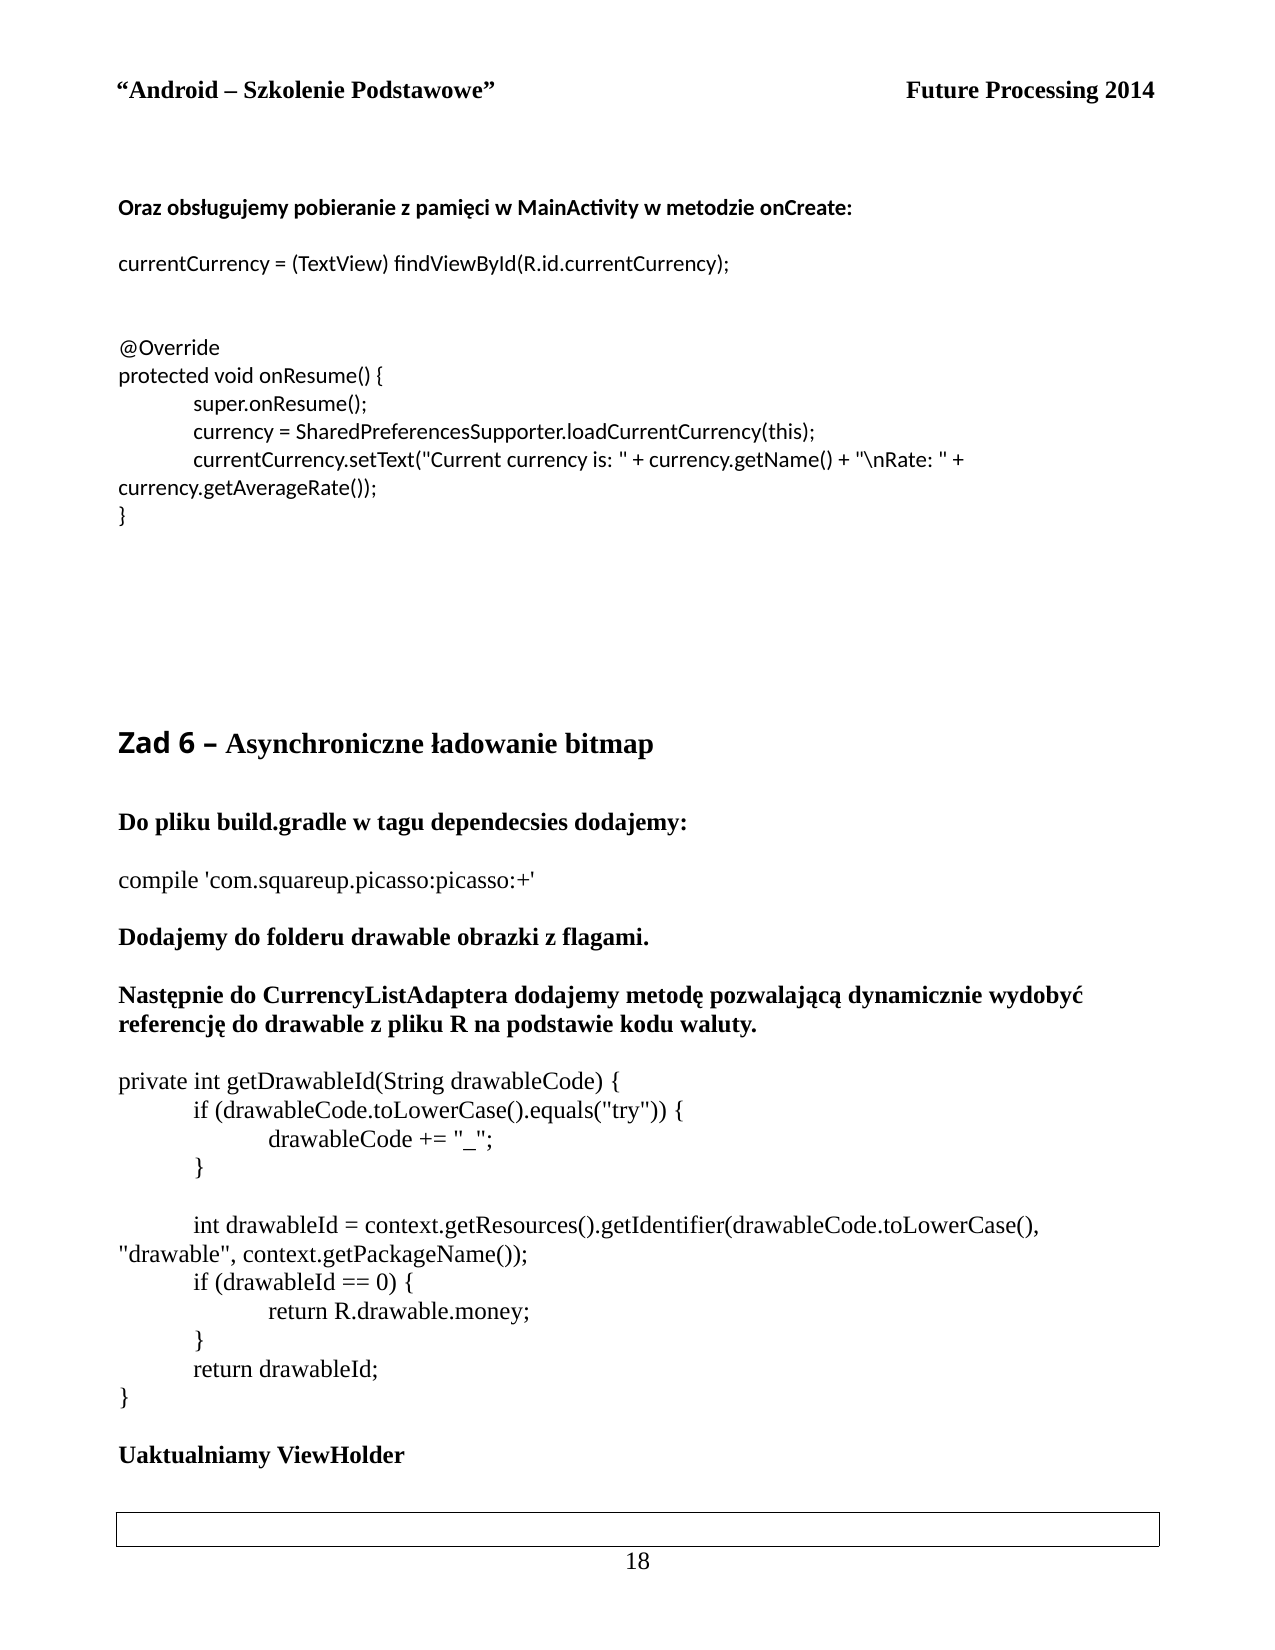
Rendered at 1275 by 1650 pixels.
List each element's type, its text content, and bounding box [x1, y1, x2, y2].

text if (drawableCode.toLowerCase().equals("try")) { [118, 1095, 1157, 1124]
text } [118, 501, 1157, 529]
text Uaktualniamy ViewHolder [118, 1440, 1157, 1469]
text @Override [118, 333, 1157, 361]
subtitle Zad 6 – Asynchroniczne ładowanie bitmap [118, 722, 1157, 762]
text private int getDrawableId(String drawableCode) { [118, 1066, 1157, 1095]
text } [118, 1382, 1157, 1411]
text return drawableId; [118, 1354, 1157, 1382]
text compile 'com.squareup.picasso:picasso:+' [118, 865, 1157, 894]
text super.onResume(); [118, 389, 1157, 417]
text Dodajemy do folderu drawable obrazki z flagami. [118, 922, 1157, 951]
text protected void onResume() { [118, 361, 1157, 389]
text } [118, 1325, 1157, 1354]
text Następnie do CurrencyListAdaptera dodajemy metodę pozwalającą dynamicznie wydobyć referencję do drawable z pliku R na podstawie kodu waluty. [118, 980, 1157, 1037]
text Oraz obsługujemy pobieranie z pamięci w MainActivity w metodzie onCreate: [118, 193, 1157, 221]
text currency = SharedPreferencesSupporter.loadCurrentCurrency(this); [118, 417, 1157, 445]
text if (drawableId == 0) { [118, 1267, 1157, 1296]
text drawableCode += "_"; [118, 1124, 1157, 1152]
text return R.drawable.money; [118, 1296, 1157, 1325]
text Do pliku build.gradle w tagu dependecsies dodajemy: [118, 807, 1157, 836]
text } [118, 1152, 1157, 1181]
text currentCurrency.setText("Current currency is: " + currency.getName() + "\nRate: " + currency.getAverageRate()); [118, 445, 1157, 501]
text currentCurrency = (TextView) findViewById(R.id.currentCurrency); [118, 249, 1157, 277]
text int drawableId = context.getResources().getIdentifier(drawableCode.toLowerCase(), "drawable", context.getPackageName()); [118, 1210, 1157, 1267]
